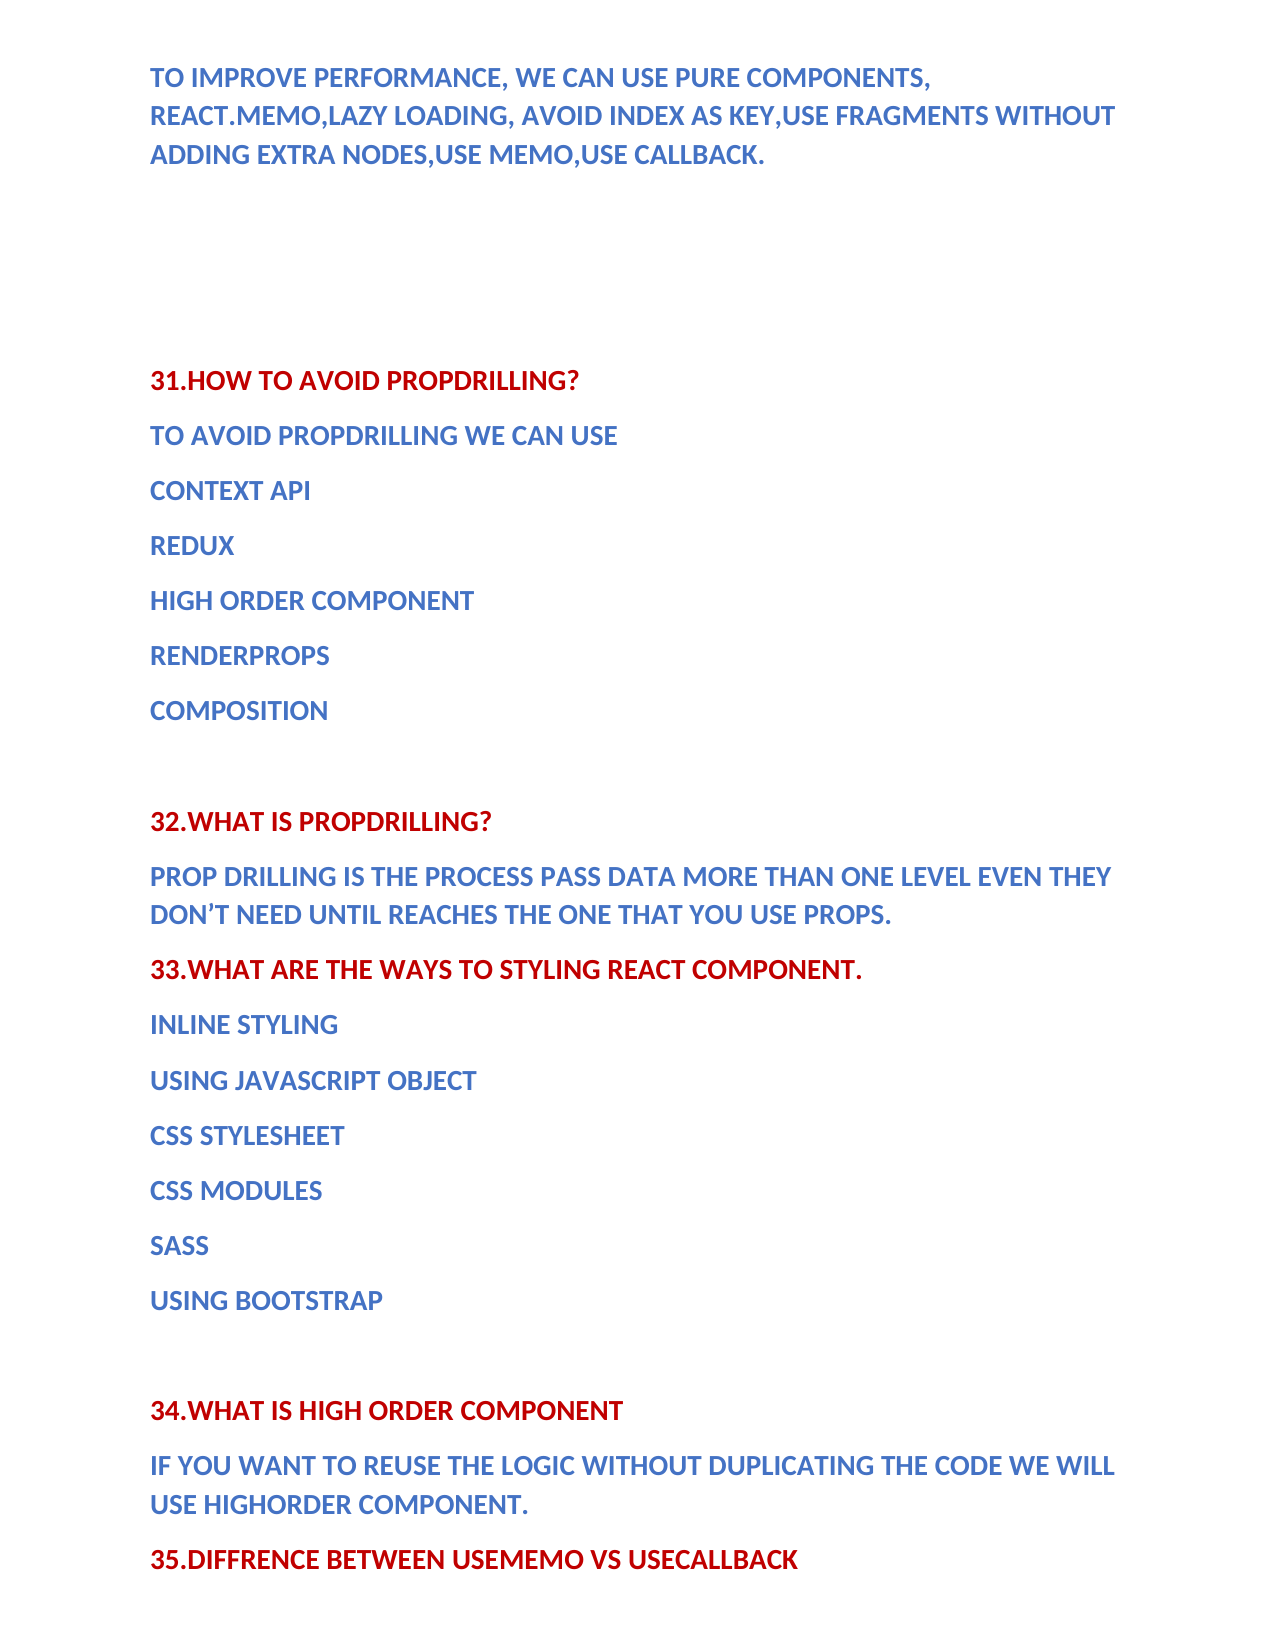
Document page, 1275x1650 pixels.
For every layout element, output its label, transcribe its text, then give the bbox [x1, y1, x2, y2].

text INLINE STYLING [150, 1006, 1125, 1042]
text 31.HOW TO AVOID PROPDRILLING? [150, 362, 1125, 397]
text IF YOU WANT TO REUSE THE LOGIC WITHOUT DUPLICATING THE CODE WE WILL USE HIGHORDER COMPONENT. [150, 1447, 1125, 1521]
text RENDERPROPS [150, 637, 1125, 673]
text REDUX [150, 527, 1125, 563]
text USING JAVASCRIPT OBJECT [150, 1062, 1125, 1097]
text 33.WHAT ARE THE WAYS TO STYLING REACT COMPONENT. [150, 951, 1125, 987]
text TO IMPROVE PERFORMANCE, WE CAN USE PURE COMPONENTS, REACT.MEMO,LAZY LOADING, AVOID INDEX AS KEY,USE FRAGMENTS WITHOUT ADDING EXTRA NODES,USE MEMO,USE CALLBACK. [150, 59, 1125, 172]
text 32.WHAT IS PROPDRILLING? [150, 803, 1125, 838]
text 34.WHAT IS HIGH ORDER COMPONENT [150, 1392, 1125, 1428]
text CSS STYLESHEET [150, 1117, 1125, 1152]
text USING BOOTSTRAP [150, 1282, 1125, 1318]
text CSS MODULES [150, 1172, 1125, 1207]
text CONTEXT API [150, 472, 1125, 508]
text SASS [150, 1227, 1125, 1262]
text 35.DIFFRENCE BETWEEN USEMEMO VS USECALLBACK [150, 1541, 1125, 1576]
text COMPOSITION [150, 692, 1125, 728]
text TO AVOID PROPDRILLING WE CAN USE [150, 417, 1125, 453]
text PROP DRILLING IS THE PROCESS PASS DATA MORE THAN ONE LEVEL EVEN THEY DON’T NEED UNTIL REACHES THE ONE THAT YOU USE PROPS. [150, 858, 1125, 932]
text HIGH ORDER COMPONENT [150, 582, 1125, 618]
